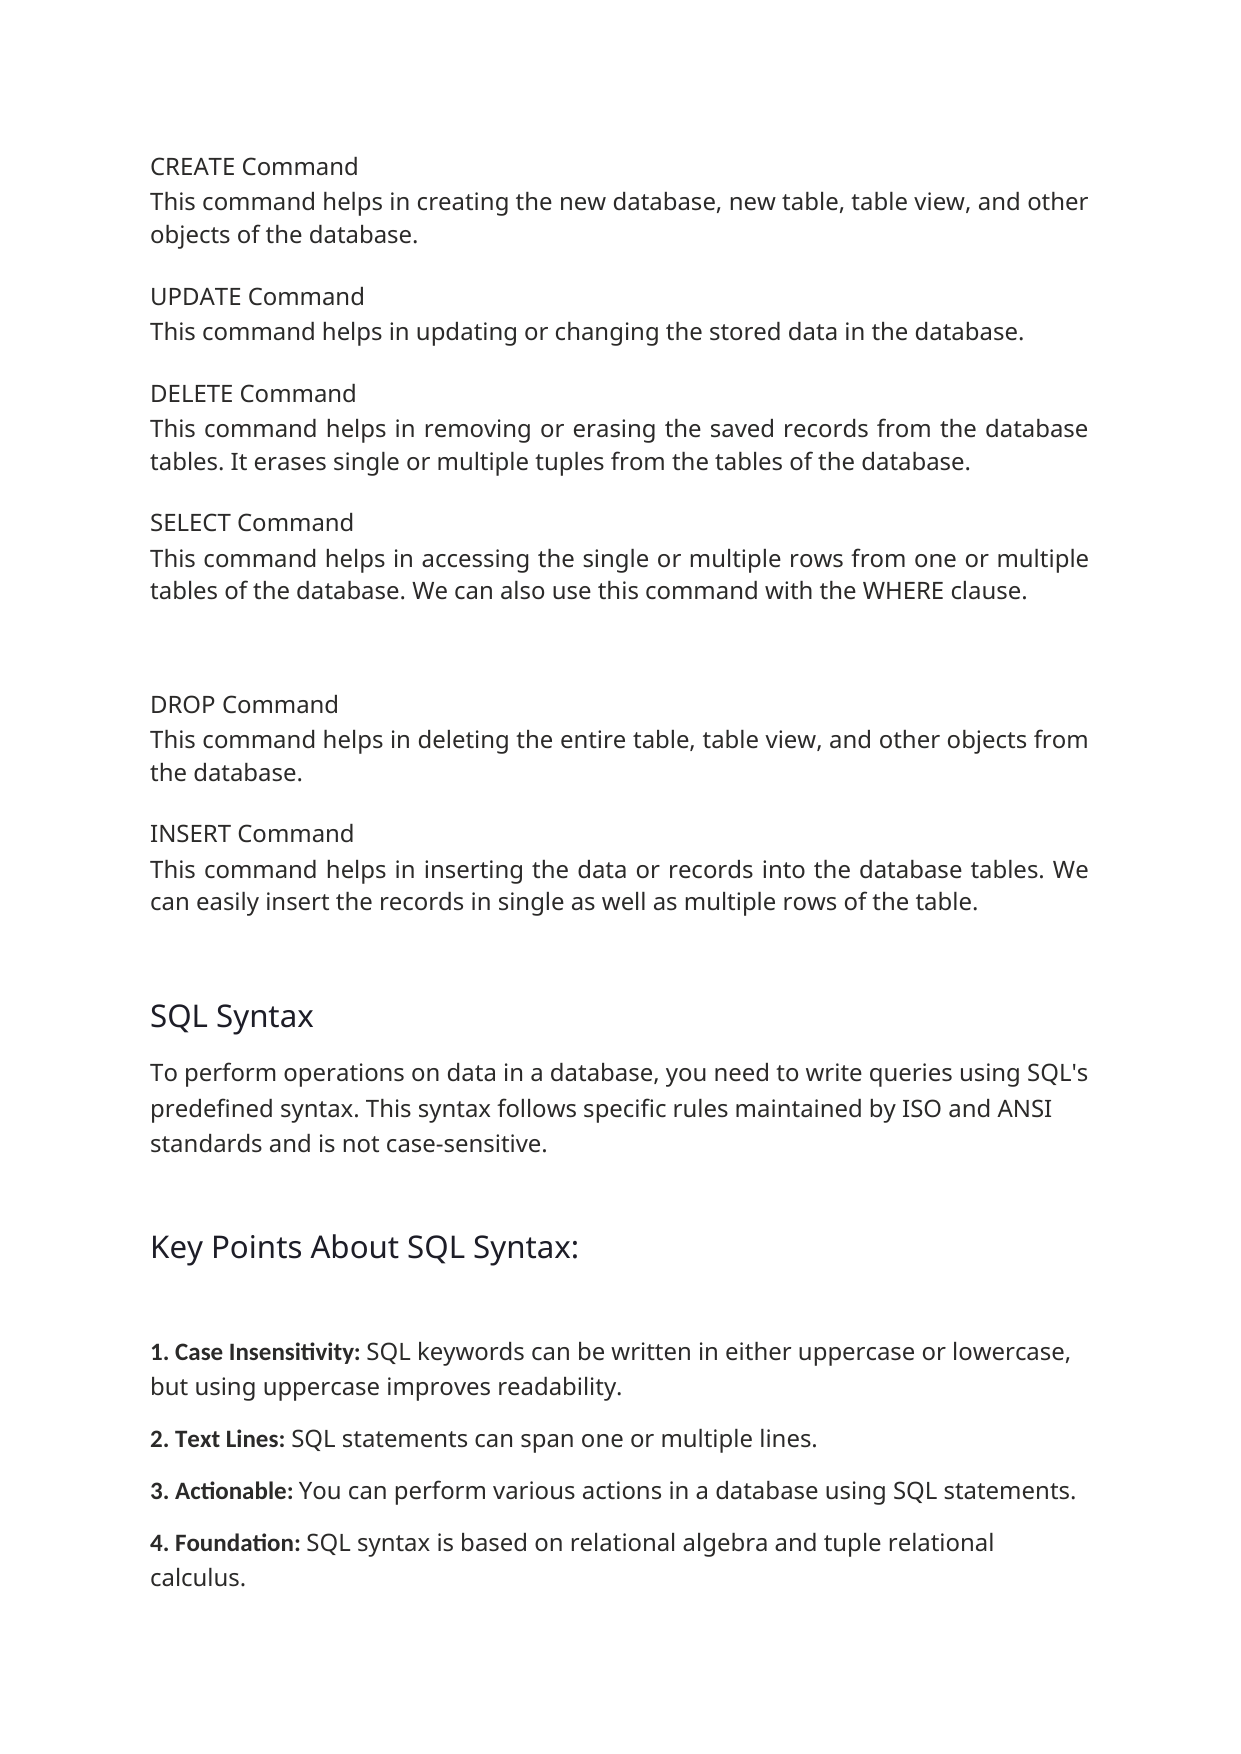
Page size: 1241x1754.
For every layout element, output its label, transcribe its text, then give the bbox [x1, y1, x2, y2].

text 4. Foundation: SQL syntax is based on relational algebra and tuple relational calculus. [150, 1526, 1090, 1593]
subtitle DELETE Command [150, 377, 1090, 409]
text This command helps in removing or erasing the saved records from the database tables. It erases single or multiple tuples from the tables of the database. [150, 412, 1090, 477]
text This command helps in updating or changing the stored data in the database. [150, 315, 1090, 347]
text 2. Text Lines: SQL statements can span one or multiple lines. [150, 1422, 1090, 1454]
text This command helps in deleting the entire table, table view, and other objects from the database. [150, 723, 1090, 788]
text To perform operations on data in a database, you need to write queries using SQL's predefined syntax. This syntax follows specific rules maintained by ISO and ANSI standards and is not case-sensitive. [150, 1056, 1090, 1159]
text SQL Syntax [150, 994, 1090, 1036]
subtitle SELECT Command [150, 506, 1090, 539]
text This command helps in creating the new database, new table, table view, and other objects of the database. [150, 185, 1090, 250]
subtitle INSERT Command [150, 817, 1090, 850]
text This command helps in inserting the data or records into the database tables. We can easily insert the records in single as well as multiple rows of the table. [150, 852, 1090, 918]
text This command helps in accessing the single or multiple rows from one or multiple tables of the database. We can also use this command with the WHERE clause. [150, 541, 1090, 607]
subtitle DROP Command [150, 688, 1090, 720]
subtitle CREATE Command [150, 150, 1090, 183]
text 3. Actionable: You can perform various actions in a database using SQL statements. [150, 1474, 1090, 1506]
text 1. Case Insensitivity: SQL keywords can be written in either uppercase or lowercase, but using uppercase improves readability. [150, 1335, 1090, 1403]
subtitle UPDATE Command [150, 279, 1090, 312]
text Key Points About SQL Syntax: [150, 1225, 1090, 1268]
